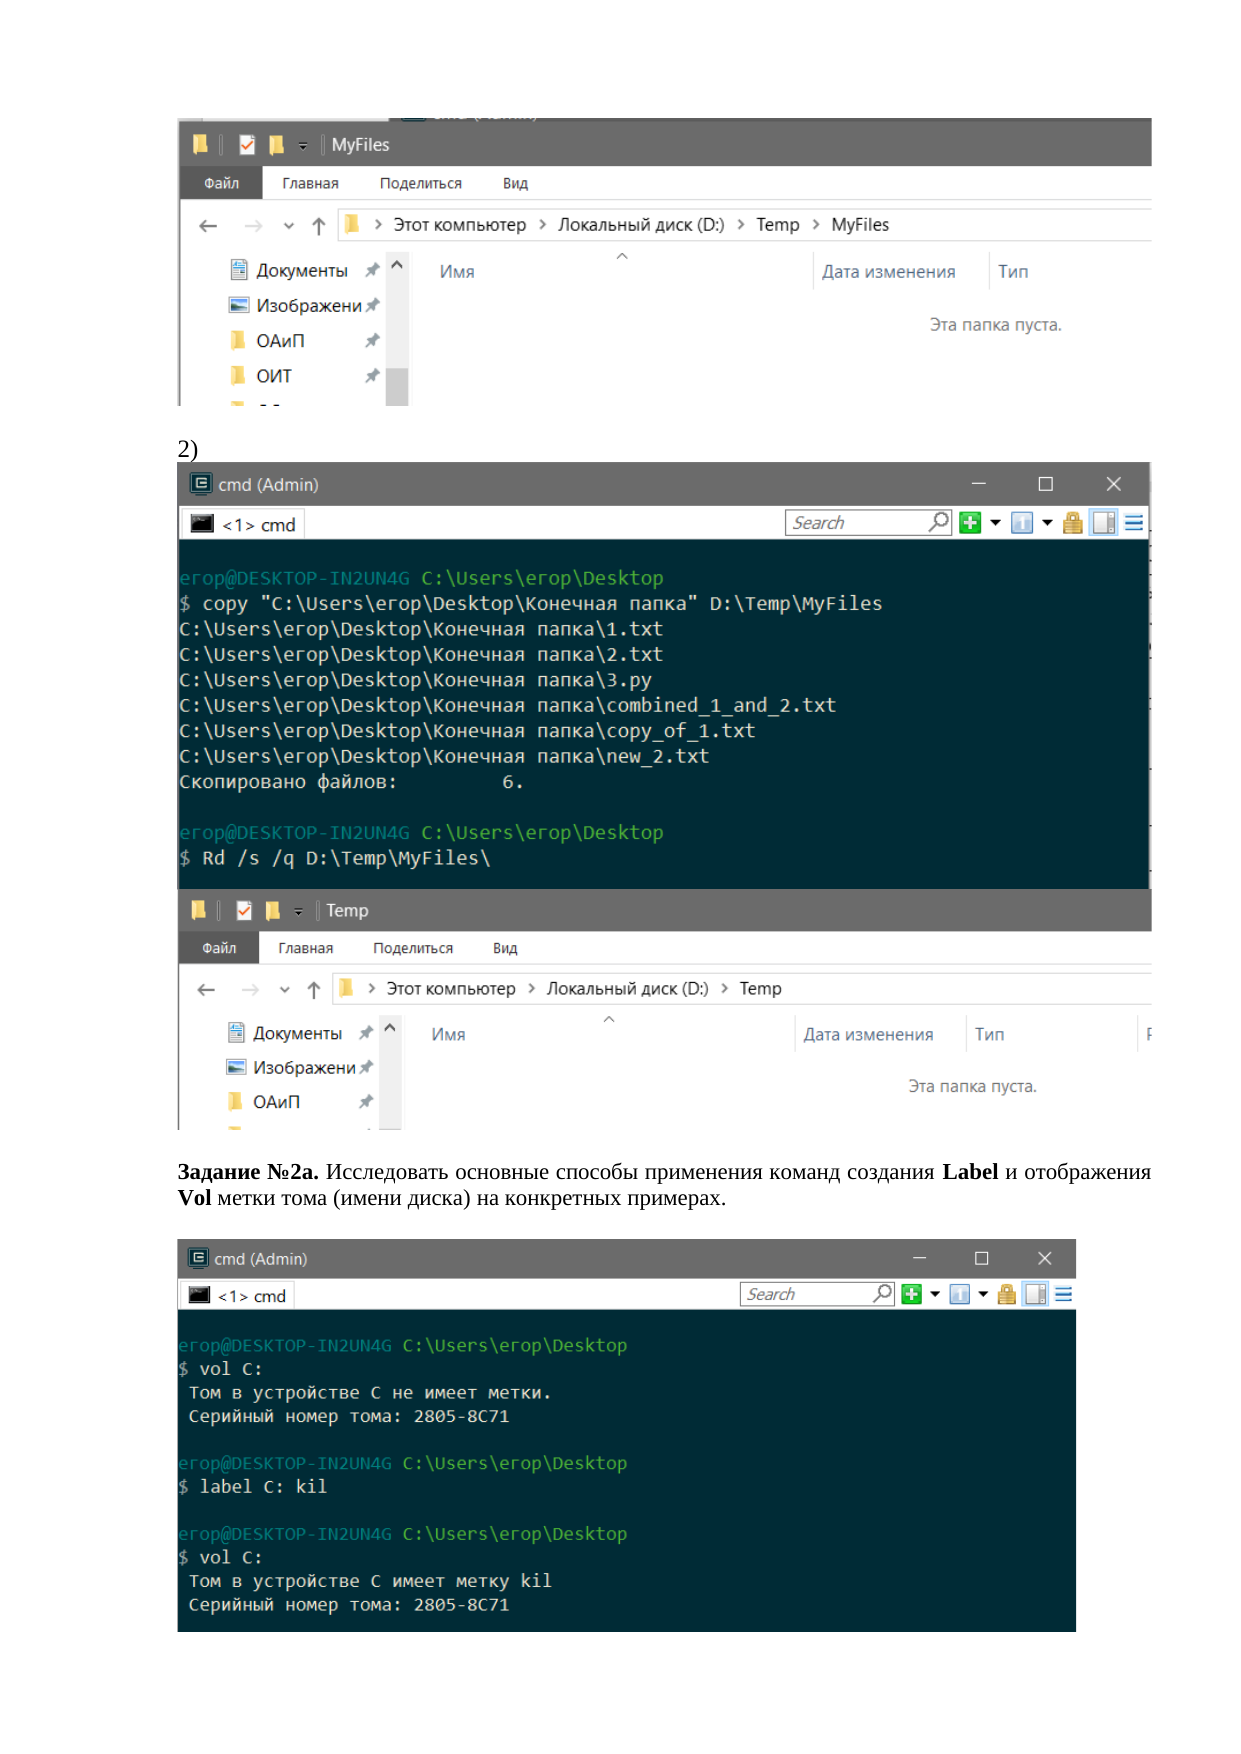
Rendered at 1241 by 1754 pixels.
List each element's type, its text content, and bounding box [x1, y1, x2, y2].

picture [545, 1574, 550, 1587]
picture [527, 1460, 541, 1473]
picture [177, 118, 1152, 406]
picture [426, 1389, 433, 1398]
picture [421, 1578, 428, 1586]
picture [426, 1411, 444, 1422]
picture [491, 1578, 497, 1586]
picture [201, 1366, 213, 1374]
picture [203, 1554, 209, 1563]
picture [394, 1578, 401, 1586]
picture [207, 1578, 220, 1586]
picture [177, 1239, 1077, 1632]
picture [436, 1389, 449, 1398]
picture [491, 1527, 497, 1541]
picture [491, 1338, 497, 1353]
picture [373, 1458, 380, 1469]
picture [586, 1527, 593, 1539]
picture [292, 1579, 298, 1586]
picture [298, 1480, 305, 1492]
picture [453, 1390, 460, 1398]
picture [527, 1342, 541, 1355]
picture [489, 1389, 503, 1398]
picture [243, 1364, 247, 1374]
picture [502, 1599, 506, 1610]
picture [416, 1599, 423, 1610]
picture [233, 1578, 239, 1587]
picture [613, 1460, 627, 1473]
picture [346, 1578, 353, 1586]
picture [340, 1578, 346, 1587]
picture [367, 1601, 385, 1610]
picture [217, 1601, 230, 1610]
picture [255, 1601, 273, 1610]
picture [559, 1530, 567, 1539]
picture [255, 1389, 262, 1401]
picture [177, 462, 1152, 1130]
picture [300, 1413, 325, 1422]
picture [206, 1389, 220, 1398]
picture [303, 1601, 321, 1610]
picture [533, 1389, 540, 1398]
picture [427, 1456, 433, 1471]
picture [586, 1456, 593, 1469]
picture [457, 1578, 471, 1586]
picture [233, 1598, 241, 1610]
picture [255, 1578, 262, 1590]
picture [346, 1390, 353, 1398]
picture [222, 1479, 235, 1492]
picture [330, 1413, 338, 1426]
picture [287, 1578, 291, 1591]
picture [586, 1338, 594, 1351]
picture [533, 1531, 541, 1544]
picture [501, 1411, 507, 1422]
text Задание №2а. Исследовать основные способы применения команд создания Label и отображения Vol метки тома (имени диска) на конкретных примерах. [177, 1158, 1152, 1211]
picture [403, 1529, 407, 1539]
picture [559, 1342, 567, 1351]
text 2) [177, 434, 1152, 462]
picture [523, 1574, 529, 1586]
picture [303, 1578, 316, 1586]
picture [491, 1602, 496, 1610]
picture [523, 1389, 530, 1398]
picture [212, 1413, 230, 1426]
picture [416, 1411, 423, 1422]
picture [190, 1412, 197, 1422]
picture [613, 1531, 627, 1544]
picture [243, 1552, 247, 1563]
picture [544, 1526, 551, 1542]
picture [292, 1390, 298, 1398]
picture [255, 1413, 273, 1422]
picture [190, 1599, 194, 1609]
picture [245, 1340, 250, 1351]
picture [427, 1527, 433, 1541]
picture [613, 1342, 621, 1355]
picture [303, 1386, 316, 1398]
picture [427, 1338, 433, 1353]
picture [404, 1578, 417, 1586]
picture [491, 1456, 495, 1466]
picture [436, 1599, 440, 1610]
picture [200, 1414, 207, 1422]
picture [545, 1456, 551, 1471]
picture [469, 1411, 486, 1422]
picture [364, 1413, 385, 1422]
picture [425, 1600, 434, 1610]
picture [233, 1413, 241, 1422]
picture [501, 1578, 508, 1590]
picture [403, 1341, 408, 1351]
picture [560, 1459, 567, 1468]
picture [468, 1600, 482, 1610]
